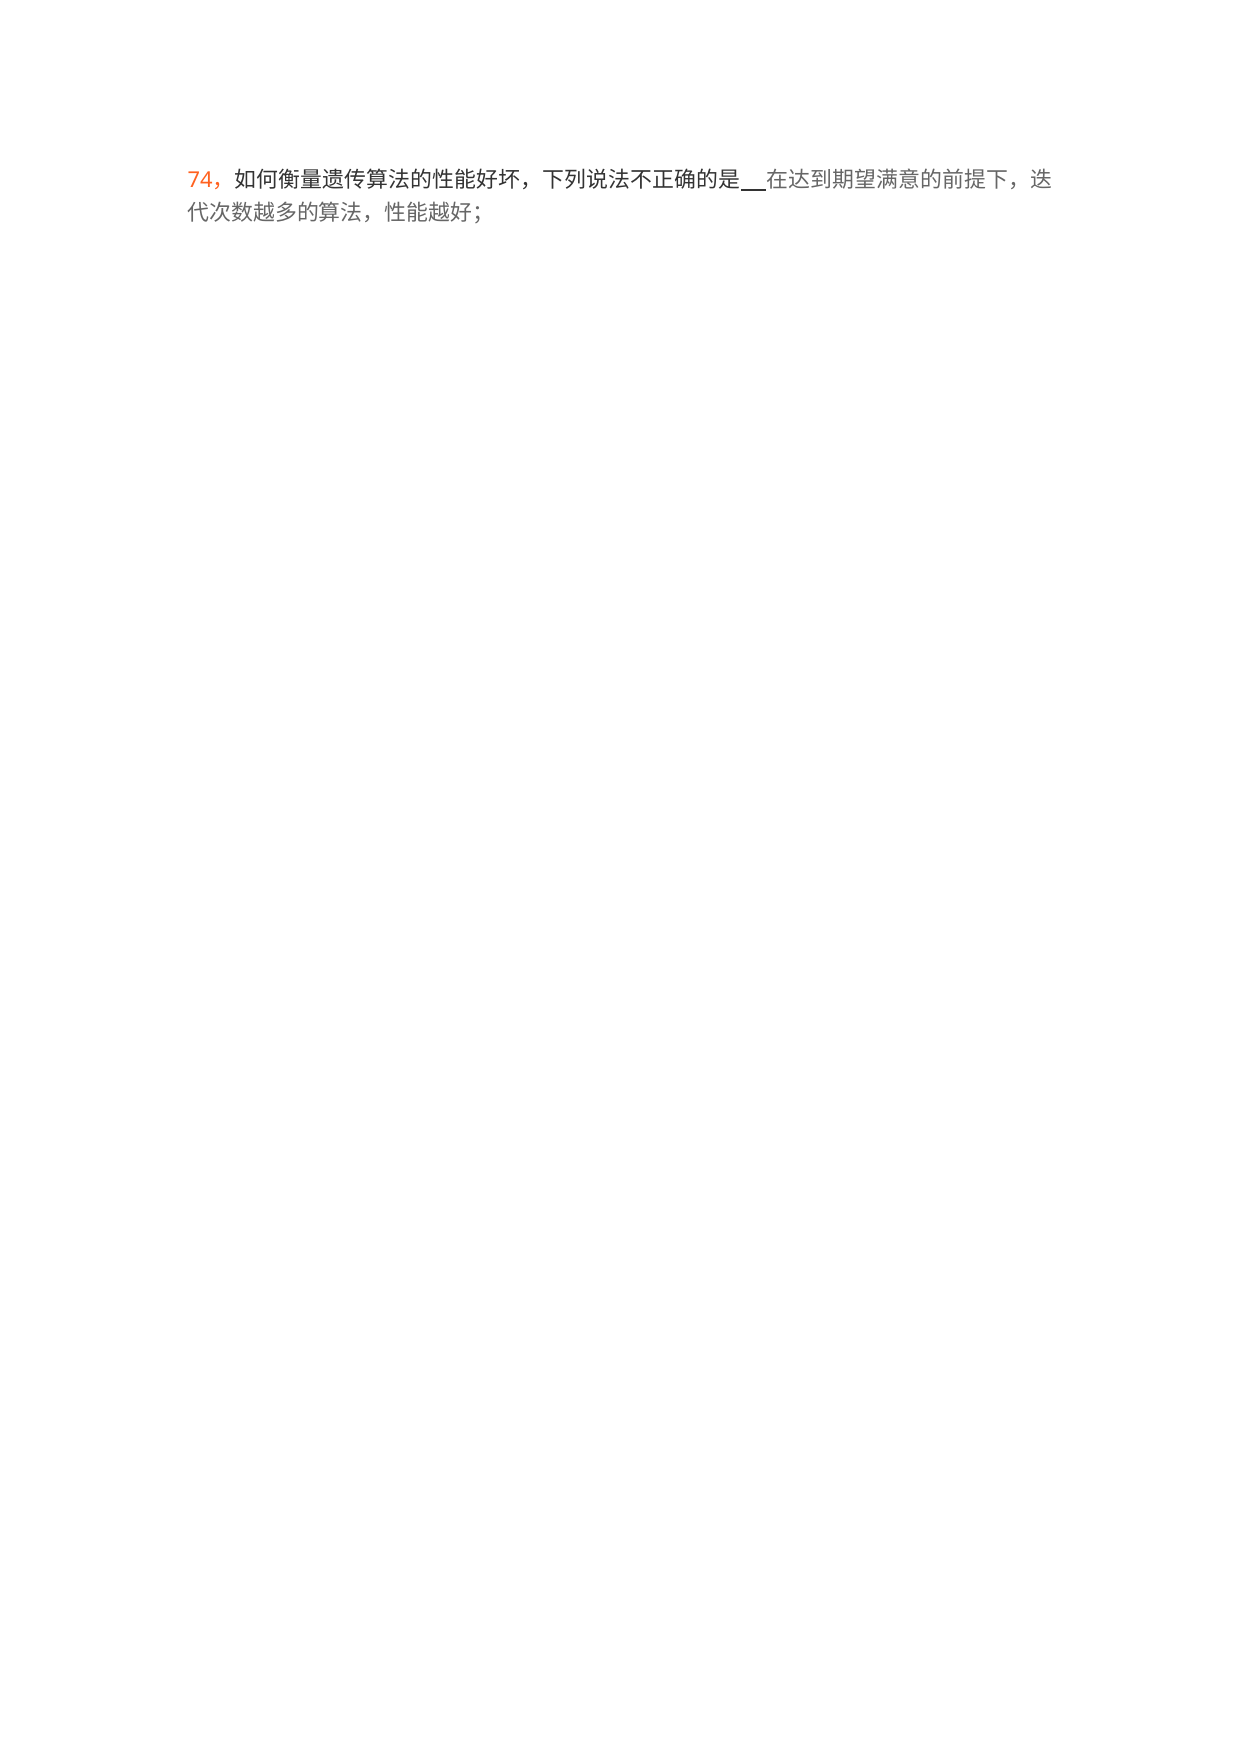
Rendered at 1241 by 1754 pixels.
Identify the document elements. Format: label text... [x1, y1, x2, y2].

list 如何衡量遗传算法的性能好坏，下列说法不正确的是 在达到期望满意的前提下，迭代次数越多的算法，性能越好； [187, 162, 1053, 227]
